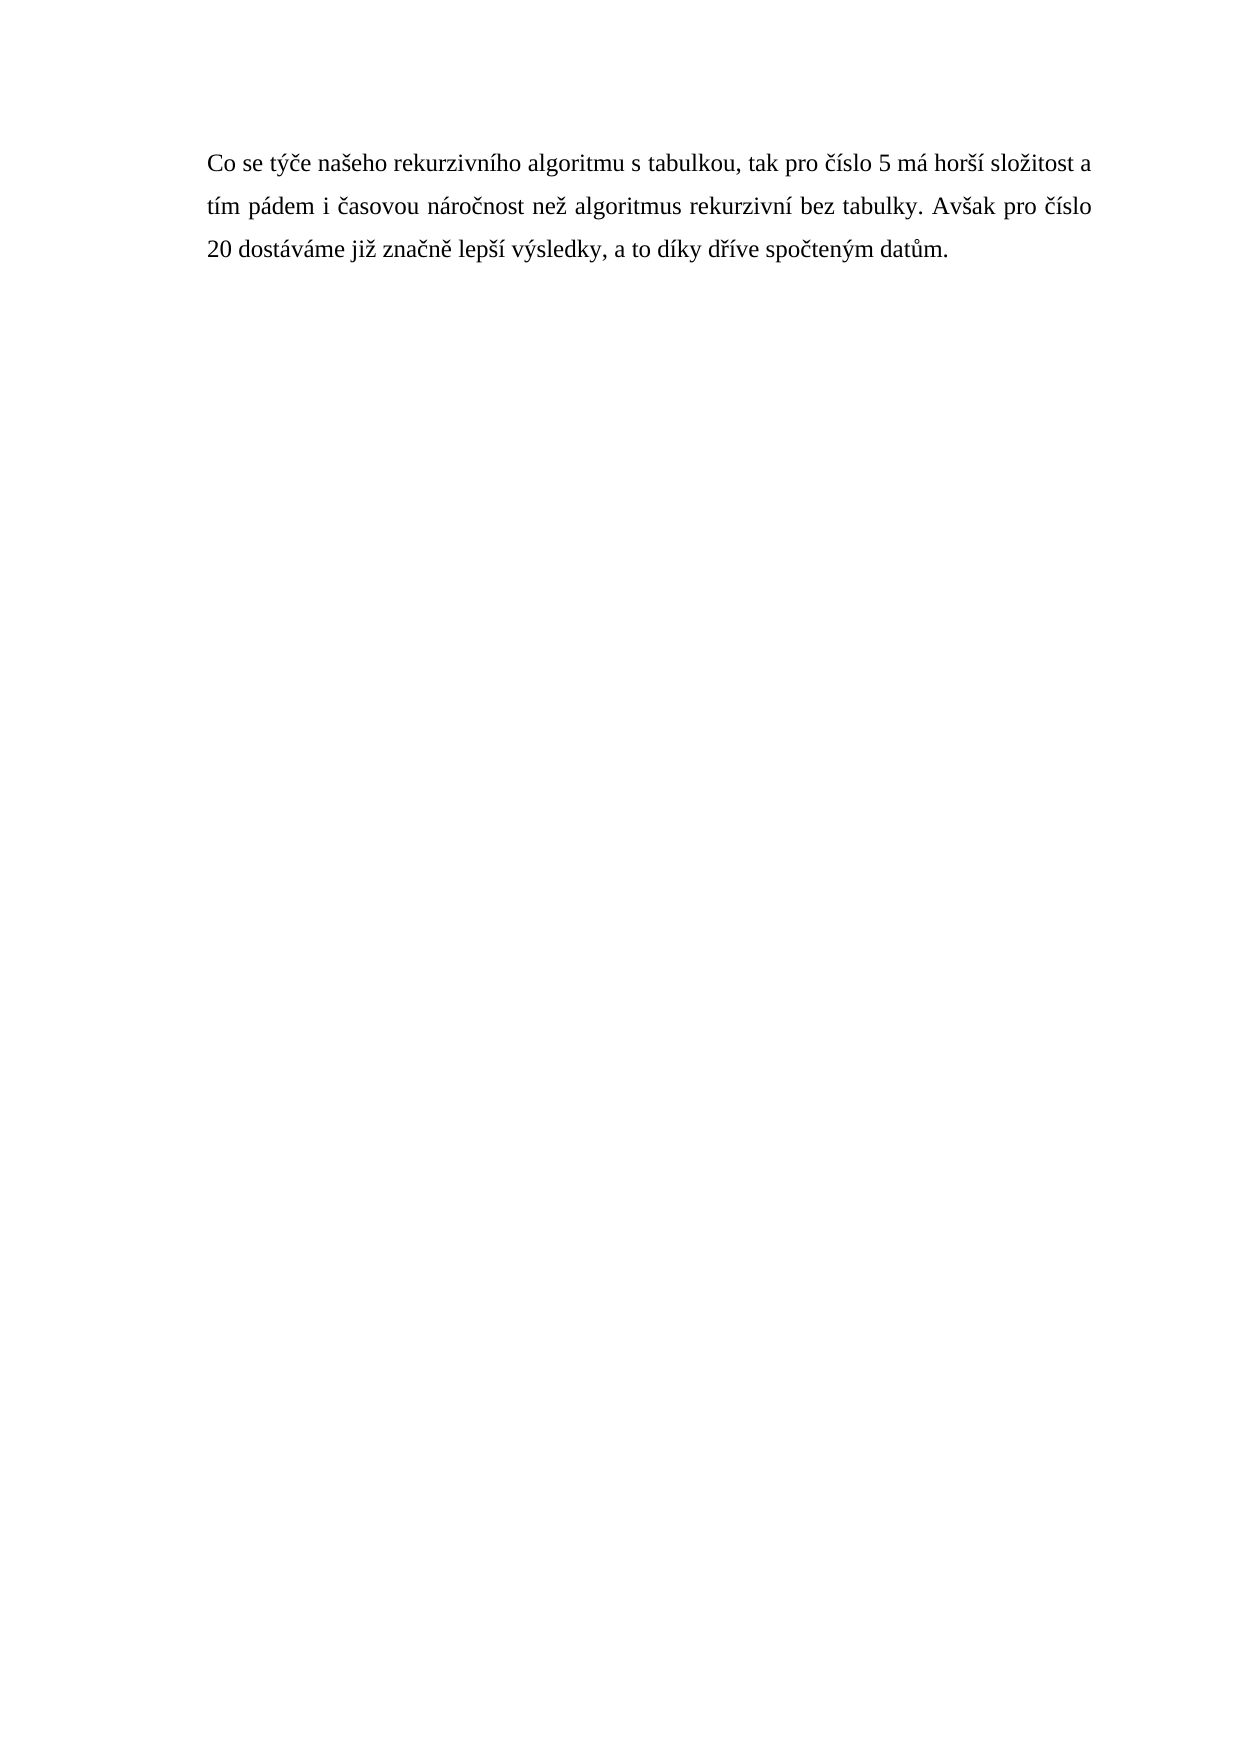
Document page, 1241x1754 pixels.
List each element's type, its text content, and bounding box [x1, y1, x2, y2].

text Co se týče našeho rekurzivního algoritmu s tabulkou, tak pro číslo 5 má horší složitost a tím pádem i časovou náročnost než algoritmus rekurzivní bez tabulky. Avšak pro číslo 20 dostáváme již značně lepší výsledky, a to díky dříve spočteným datům. [207, 148, 1092, 263]
